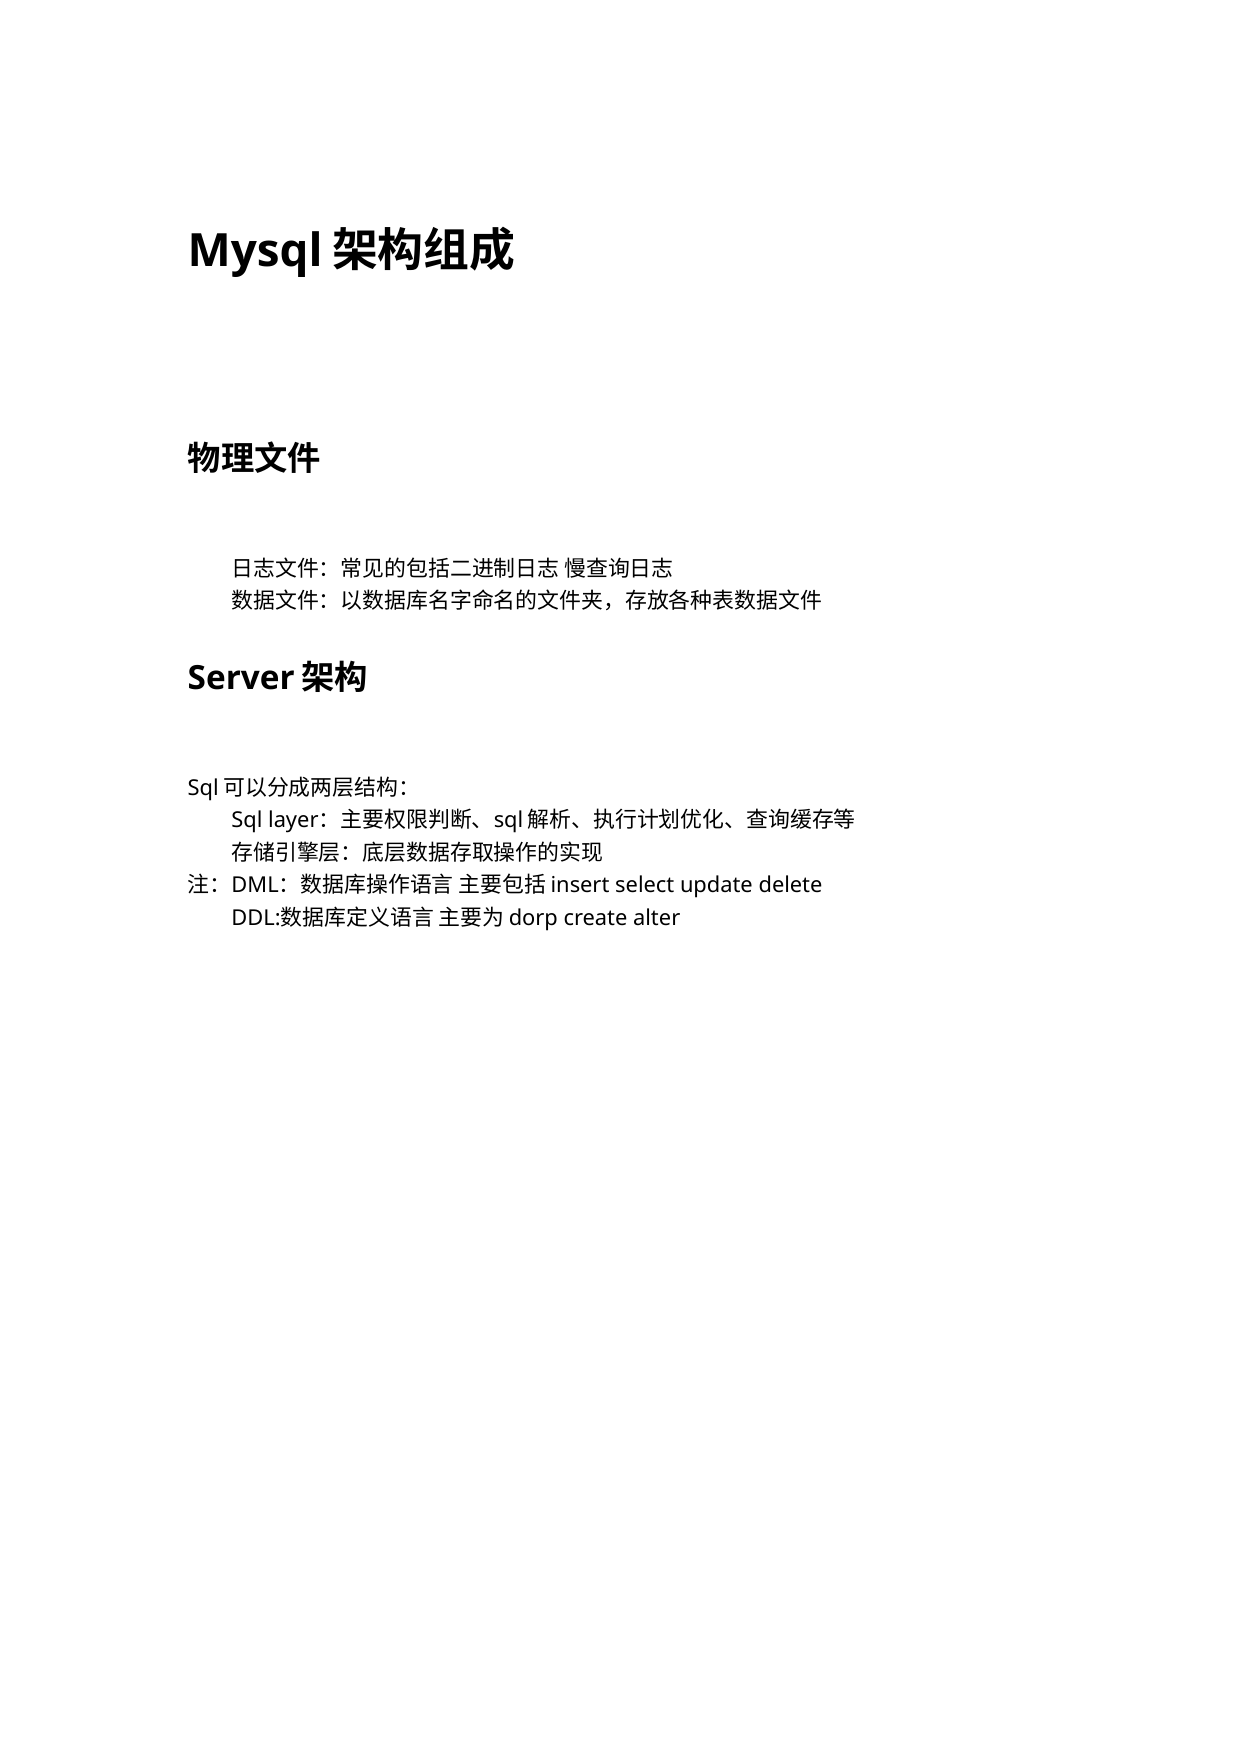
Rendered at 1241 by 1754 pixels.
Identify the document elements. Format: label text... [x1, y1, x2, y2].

text 数据文件：以数据库名字命名的文件夹，存放各种表数据文件 [187, 583, 1053, 615]
subtitle Mysql架构组成 [187, 197, 1053, 295]
text Sql layer：主要权限判断、sql解析、执行计划优化、查询缓存等 [187, 802, 1053, 835]
subtitle 物理文件 [187, 423, 1053, 488]
text 存储引擎层：底层数据存取操作的实现 [187, 835, 1053, 867]
text DDL:数据库定义语言 主要为dorp create alter [187, 900, 1053, 932]
text 注：DML：数据库操作语言 主要包括insert select update delete [187, 867, 1053, 900]
text Sql可以分成两层结构： [187, 770, 1053, 802]
text 日志文件：常见的包括二进制日志 慢查询日志 [187, 550, 1053, 583]
subtitle Server架构 [187, 642, 1053, 707]
